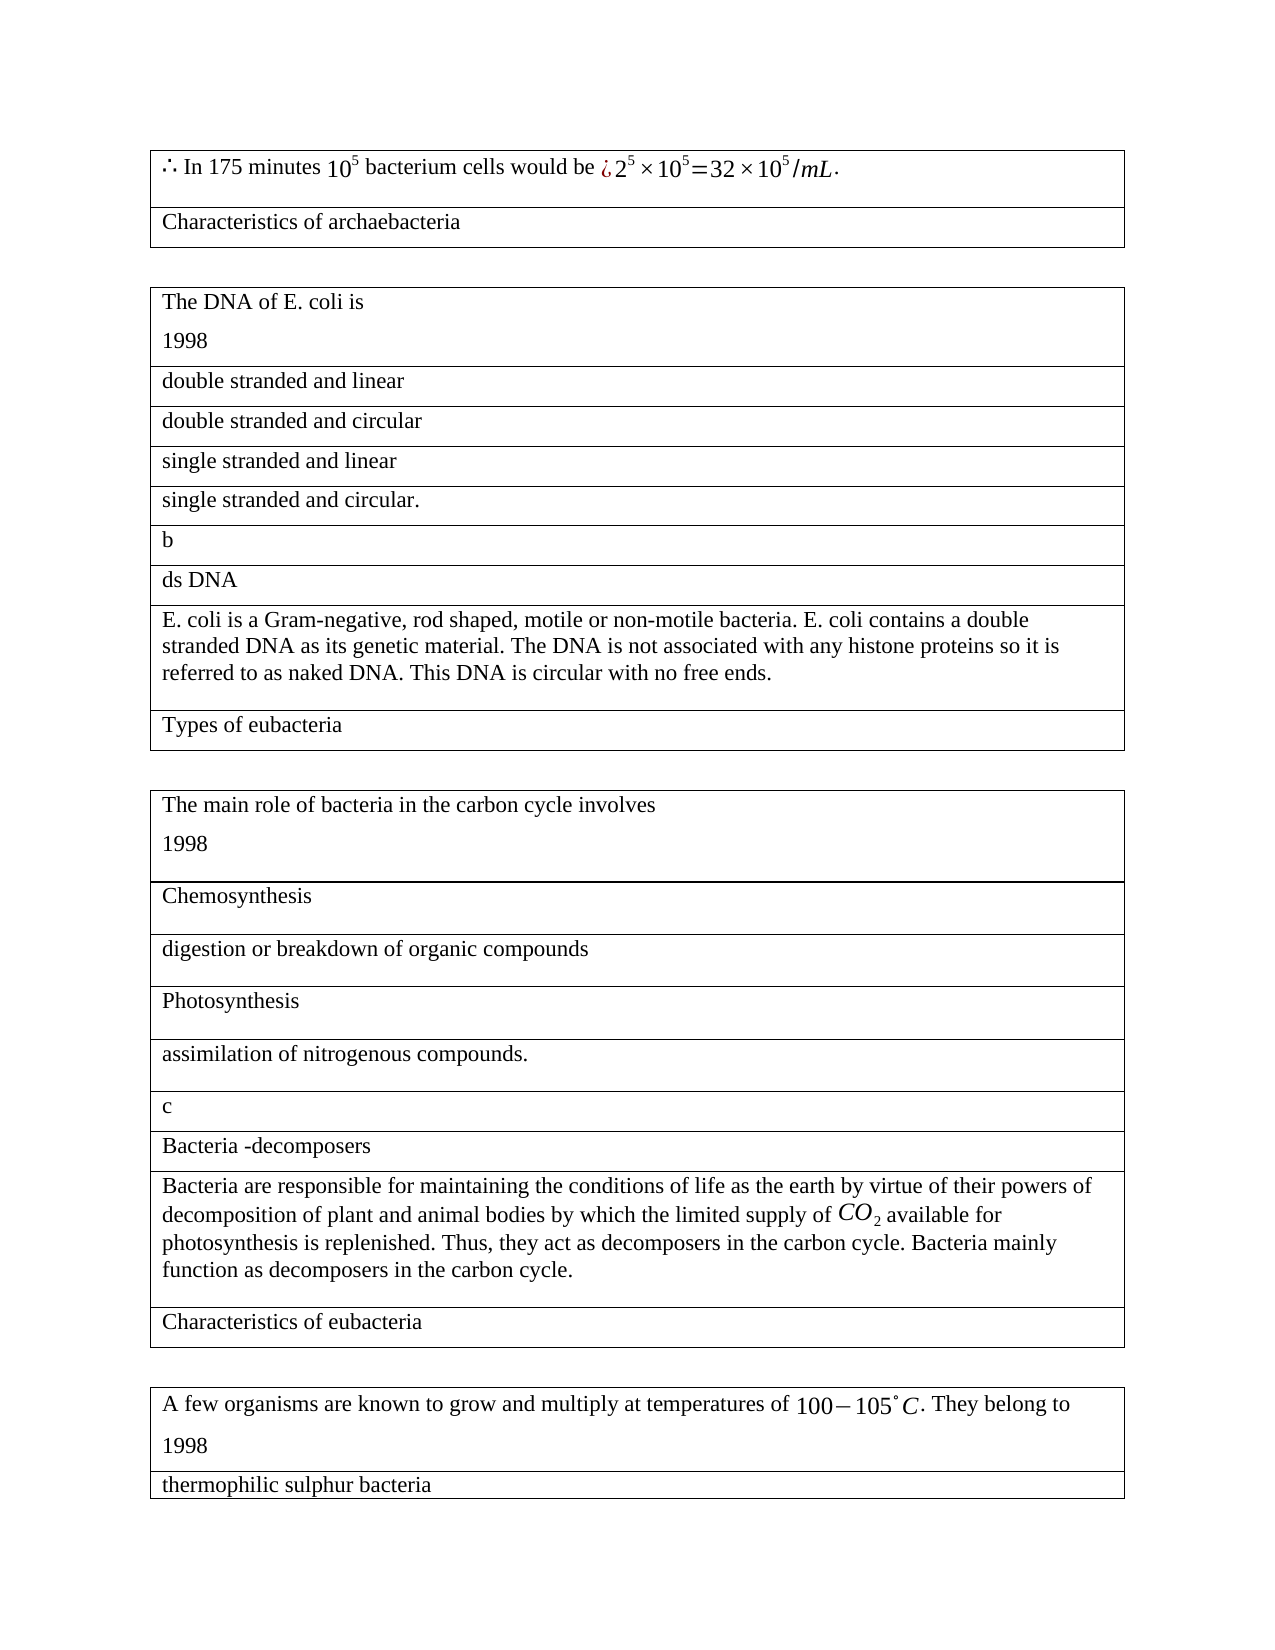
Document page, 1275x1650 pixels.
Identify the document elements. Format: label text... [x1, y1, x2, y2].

table_cell single stranded and circular. [151, 487, 1124, 525]
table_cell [151, 151, 1124, 207]
table_cell ds DNA [151, 566, 1124, 605]
table_cell Photosynthesis [151, 987, 1124, 1038]
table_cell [151, 1472, 1124, 1498]
table_cell digestion or breakdown of organic compounds [151, 935, 1124, 986]
table_cell Bacteria are responsible for maintaining the conditions of life as the earth by virtue of their powers of decomposition of plant and animal bodies by which the limited supply of available for photosynthesis is replenished. Thus, they act as decomposers in the carbon cycle. Bacteria mainly function as decomposers in the carbon cycle. [151, 1172, 1124, 1307]
table_cell double stranded and linear [151, 367, 1124, 406]
table_cell b [151, 526, 1124, 565]
table_cell double stranded and circular [151, 407, 1124, 446]
table_cell assimilation of nitrogenous compounds. [151, 1040, 1124, 1091]
table_cell Bacteria -decomposers [151, 1132, 1124, 1171]
table_cell Characteristics of archaebacteria [151, 208, 1124, 247]
table_header A few organisms are known to grow and multiply at temperatures of . They belong to 1998 [151, 1388, 1124, 1471]
table_cell Types of eubacteria [151, 711, 1124, 750]
table_cell c [151, 1092, 1124, 1131]
table_cell Characteristics of eubacteria [151, 1308, 1124, 1347]
table_cell single stranded and linear [151, 447, 1124, 486]
table_cell Chemosynthesis [151, 883, 1124, 934]
table_cell E. coli is a Gram-negative, rod shaped, motile or non-motile bacteria. E. coli contains a double stranded DNA as its genetic material. The DNA is not associated with any histone proteins so it is referred to as naked DNA. This DNA is circular with no free ends. [151, 606, 1124, 710]
table_header The main role of bacteria in the carbon cycle involves 1998 [151, 791, 1124, 881]
table_header The DNA of E. coli is 1998 [151, 288, 1124, 366]
